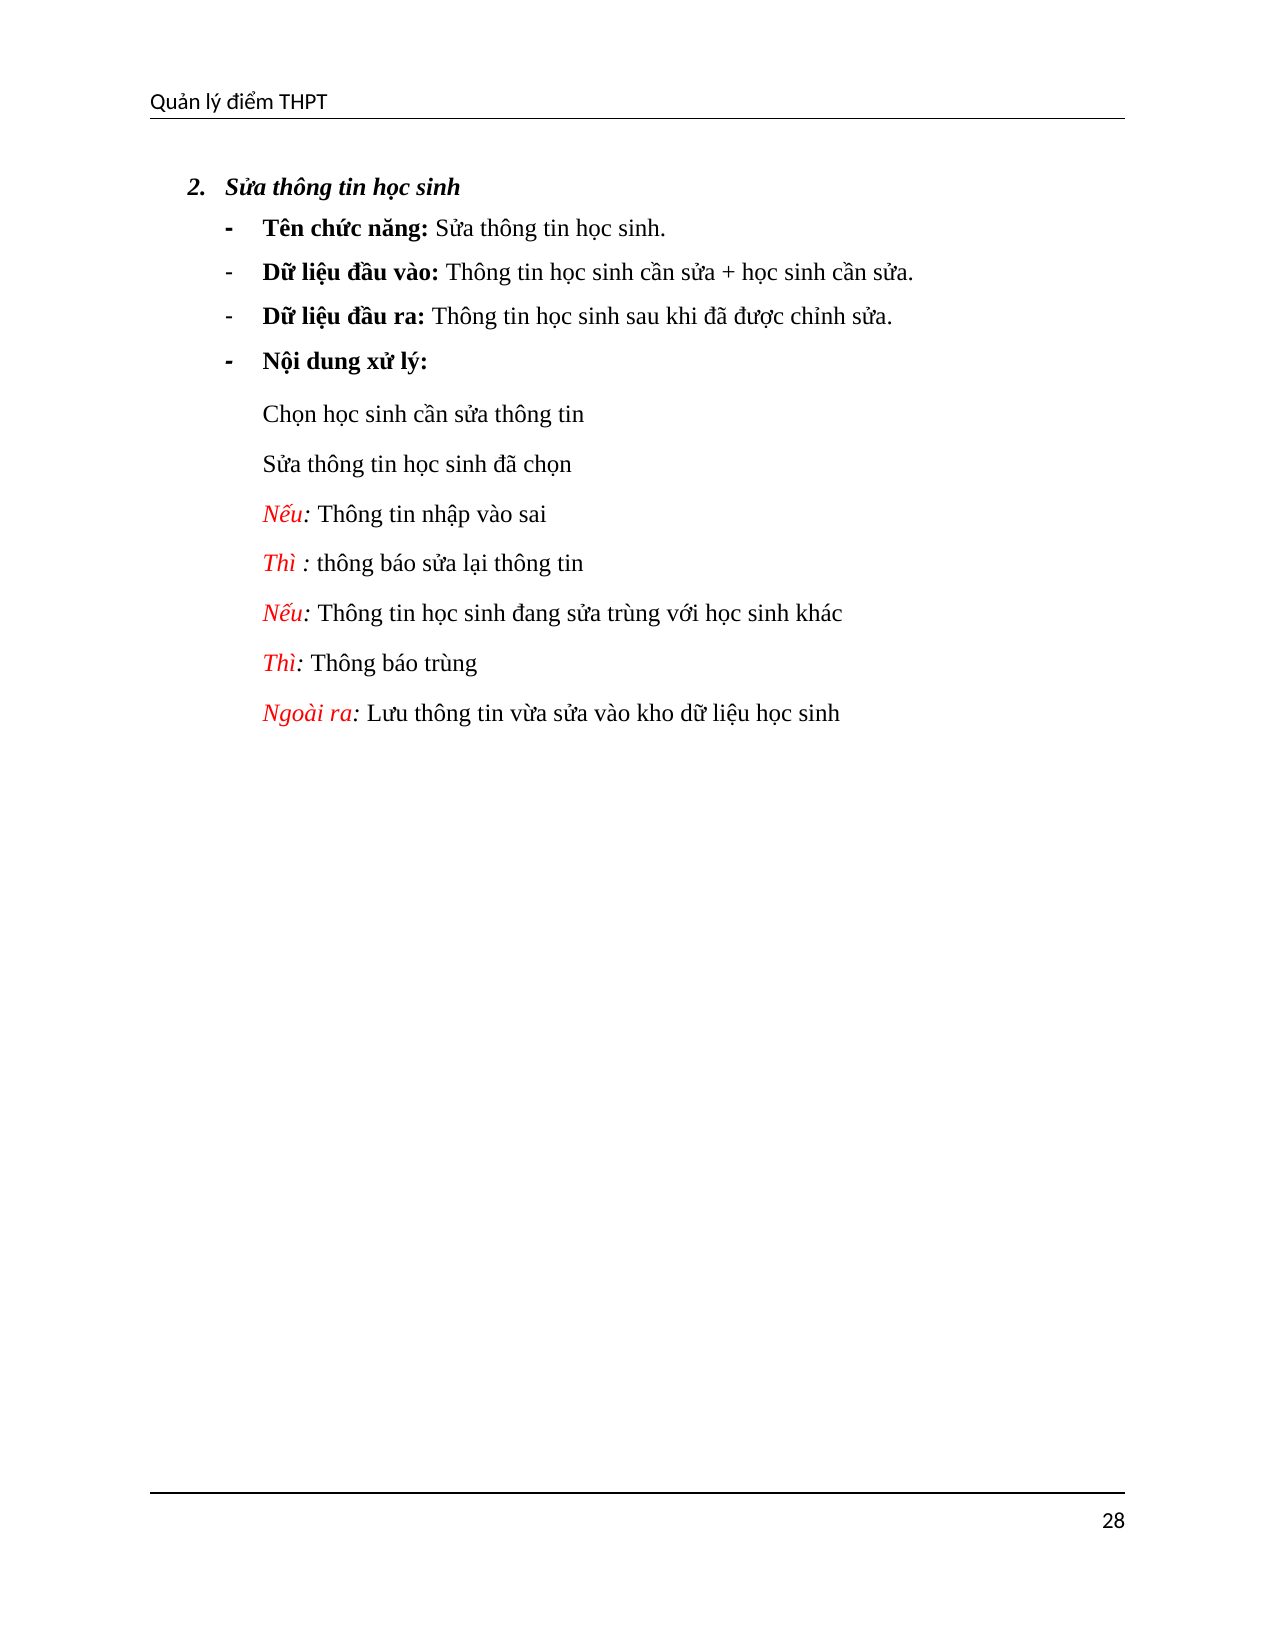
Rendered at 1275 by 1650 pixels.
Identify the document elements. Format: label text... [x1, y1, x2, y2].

text Chọn học sinh cần sửa thông tin [262, 399, 1125, 428]
list Dữ liệu đầu vào: Thông tin học sinh cần sửa + học sinh cần sửa. [225, 254, 1125, 288]
list Tên chức năng: Sửa thông tin học sinh. [225, 209, 1125, 243]
text Nếu: Thông tin nhập vào sai [262, 499, 1125, 527]
text Sửa thông tin học sinh đã chọn [262, 449, 1125, 478]
text Thì: Thông báo trùng [262, 648, 1125, 677]
list Dữ liệu đầu ra: Thông tin học sinh sau khi đã được chỉnh sửa. [225, 298, 1125, 332]
text Thì : thông báo sửa lại thông tin [262, 548, 1125, 577]
text Nếu: Thông tin học sinh đang sửa trùng với học sinh khác [262, 598, 1125, 627]
list Nội dung xử lý: [225, 342, 1125, 376]
list Sửa thông tin học sinh [187, 172, 1125, 201]
text Ngoài ra: Lưu thông tin vừa sửa vào kho dữ liệu học sinh [262, 698, 1125, 727]
